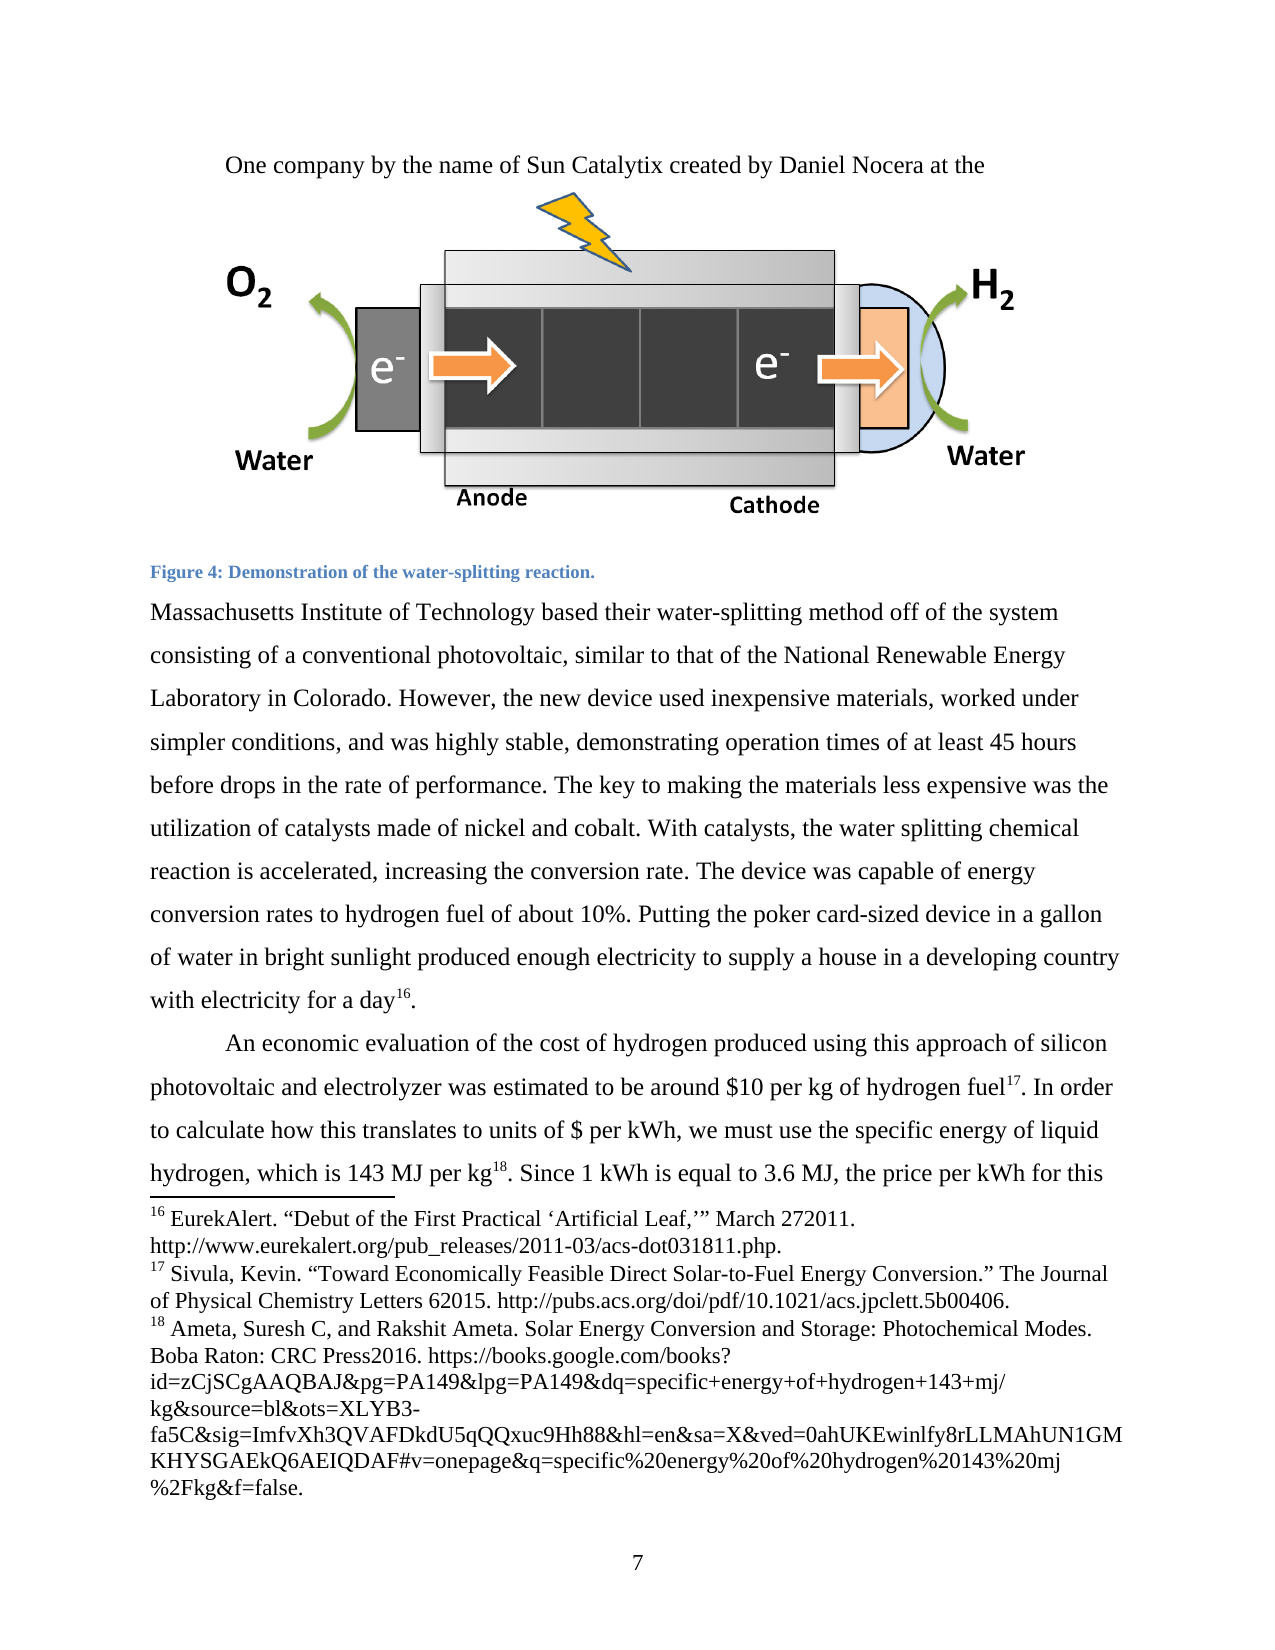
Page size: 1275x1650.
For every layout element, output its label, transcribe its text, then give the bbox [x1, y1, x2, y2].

picture [150, 187, 1088, 538]
text One company by the name of Sun Catalytix created by Daniel Nocera at the Massachusetts Institute of Technology based their water-splitting method off of the system consisting of a conventional photovoltaic, similar to that of the National Renewable Energy Laboratory in Colorado. However, the new device used inexpensive materials, worked under simpler conditions, and was highly stable, demonstrating operation times of at least 45 hours before drops in the rate of performance. The key to making the materials less expensive was the utilization of catalysts made of nickel and cobalt. With catalysts, the water splitting chemical reaction is accelerated, increasing the conversion rate. The device was capable of energy conversion rates to hydrogen fuel of about 10%. Putting the poker card-sized device in a gallon of water in bright sunlight produced enough electricity to supply a house in a developing country with electricity for a day. [150, 583, 1125, 1014]
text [150, 1028, 1125, 1187]
